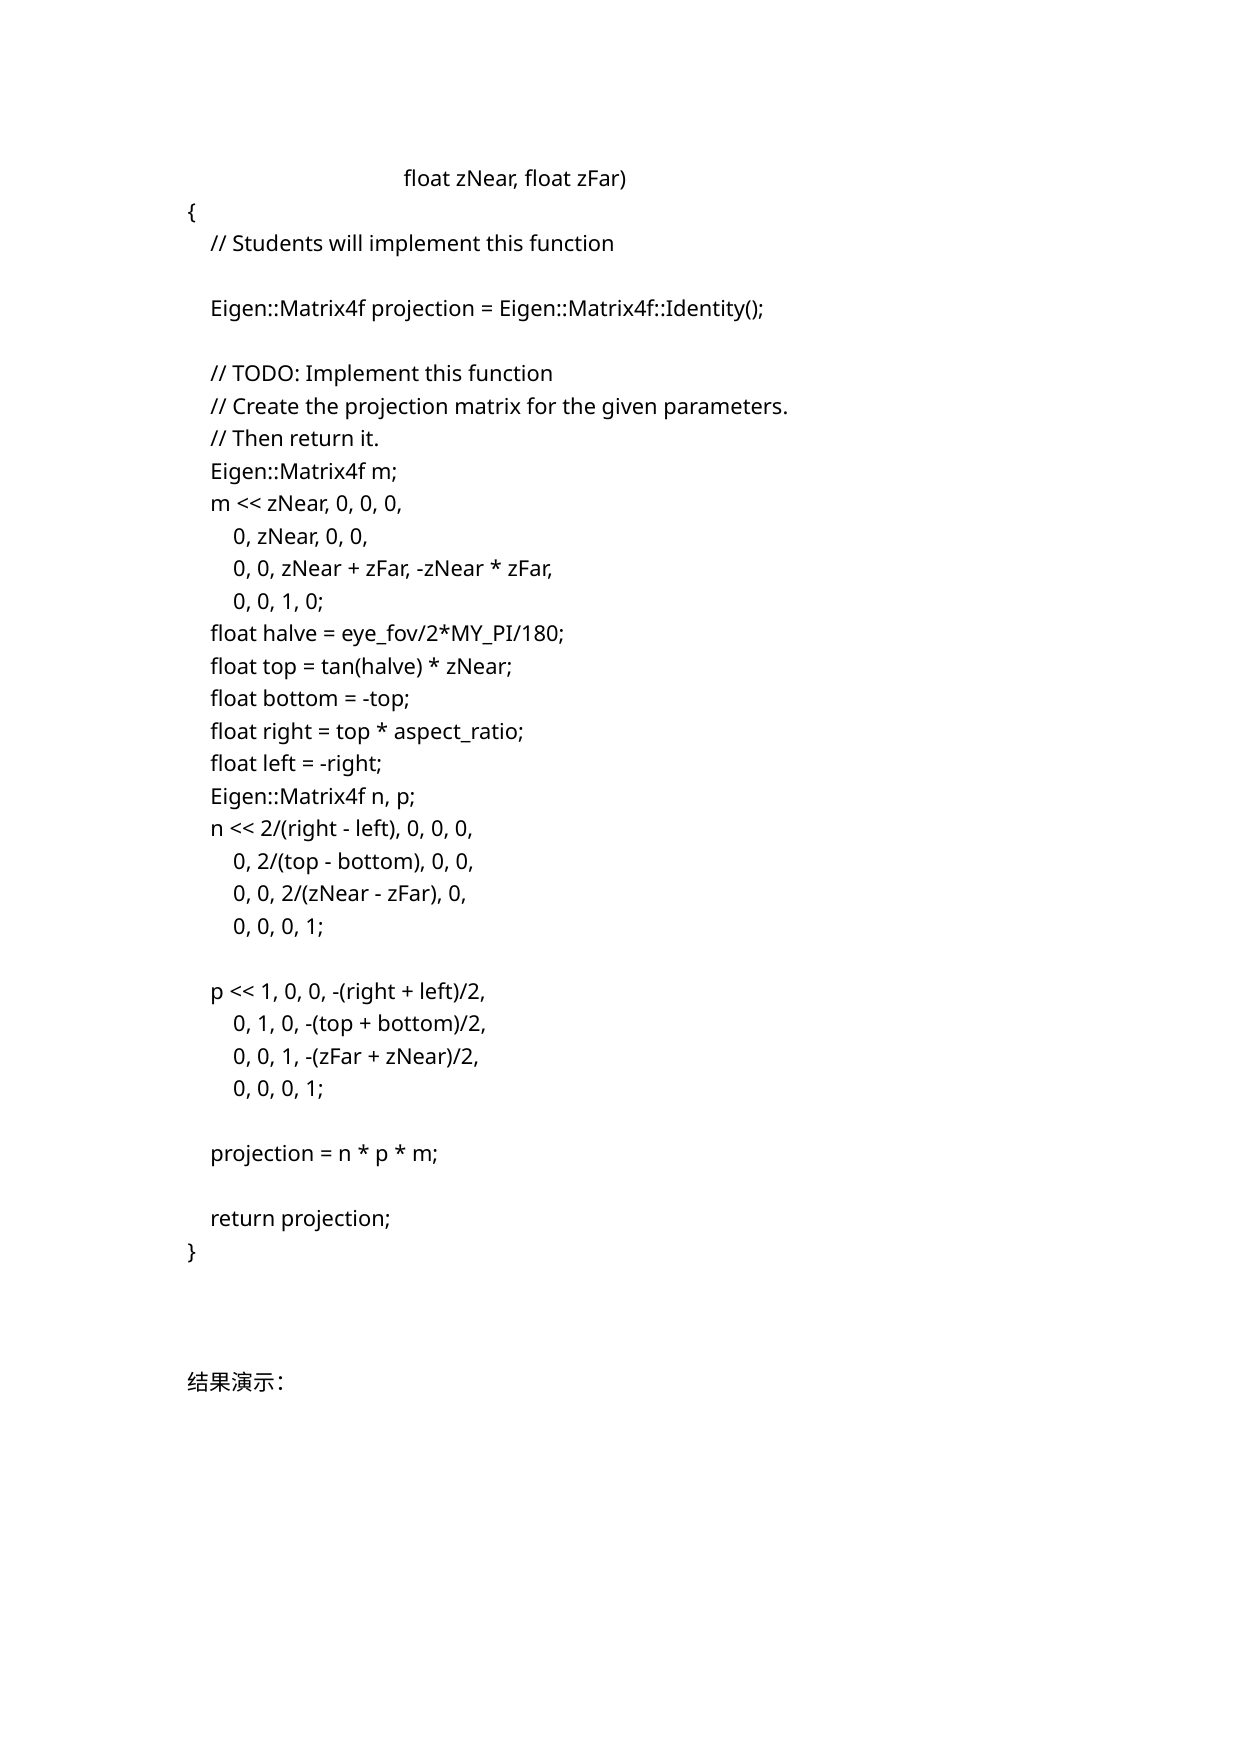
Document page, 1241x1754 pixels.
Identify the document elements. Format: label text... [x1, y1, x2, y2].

text float zNear, float zFar) [187, 162, 1053, 194]
text 0, 0, 2/(zNear - zFar), 0, [187, 877, 1053, 909]
text float halve = eye_fov/2*MY_PI/180; [187, 617, 1053, 649]
text float right = top * aspect_ratio; [187, 714, 1053, 747]
text 0, 0, 1, 0; [187, 584, 1053, 617]
text Eigen::Matrix4f projection = Eigen::Matrix4f::Identity(); [187, 292, 1053, 324]
text 0, 0, 0, 1; [187, 1072, 1053, 1104]
text 0, 0, zNear + zFar, -zNear * zFar, [187, 552, 1053, 584]
text 0, 2/(top - bottom), 0, 0, [187, 844, 1053, 877]
text 0, 1, 0, -(top + bottom)/2, [187, 1007, 1053, 1039]
text m << zNear, 0, 0, 0, [187, 487, 1053, 519]
text float left = -right; [187, 747, 1053, 779]
text projection = n * p * m; [187, 1137, 1053, 1169]
text Eigen::Matrix4f n, p; [187, 779, 1053, 812]
text return projection; [187, 1202, 1053, 1234]
text 0, 0, 0, 1; [187, 909, 1053, 942]
text n << 2/(right - left), 0, 0, 0, [187, 812, 1053, 844]
text 结果演示： [187, 1364, 1053, 1397]
text 0, 0, 1, -(zFar + zNear)/2, [187, 1039, 1053, 1072]
text Eigen::Matrix4f m; [187, 454, 1053, 487]
text // Then return it. [187, 422, 1053, 454]
text // TODO: Implement this function [187, 357, 1053, 389]
text float bottom = -top; [187, 682, 1053, 714]
text } [187, 1234, 1053, 1267]
text // Students will implement this function [187, 227, 1053, 259]
text 0, zNear, 0, 0, [187, 519, 1053, 552]
text { [187, 194, 1053, 227]
text p << 1, 0, 0, -(right + left)/2, [187, 974, 1053, 1007]
text // Create the projection matrix for the given parameters. [187, 389, 1053, 422]
text float top = tan(halve) * zNear; [187, 649, 1053, 682]
